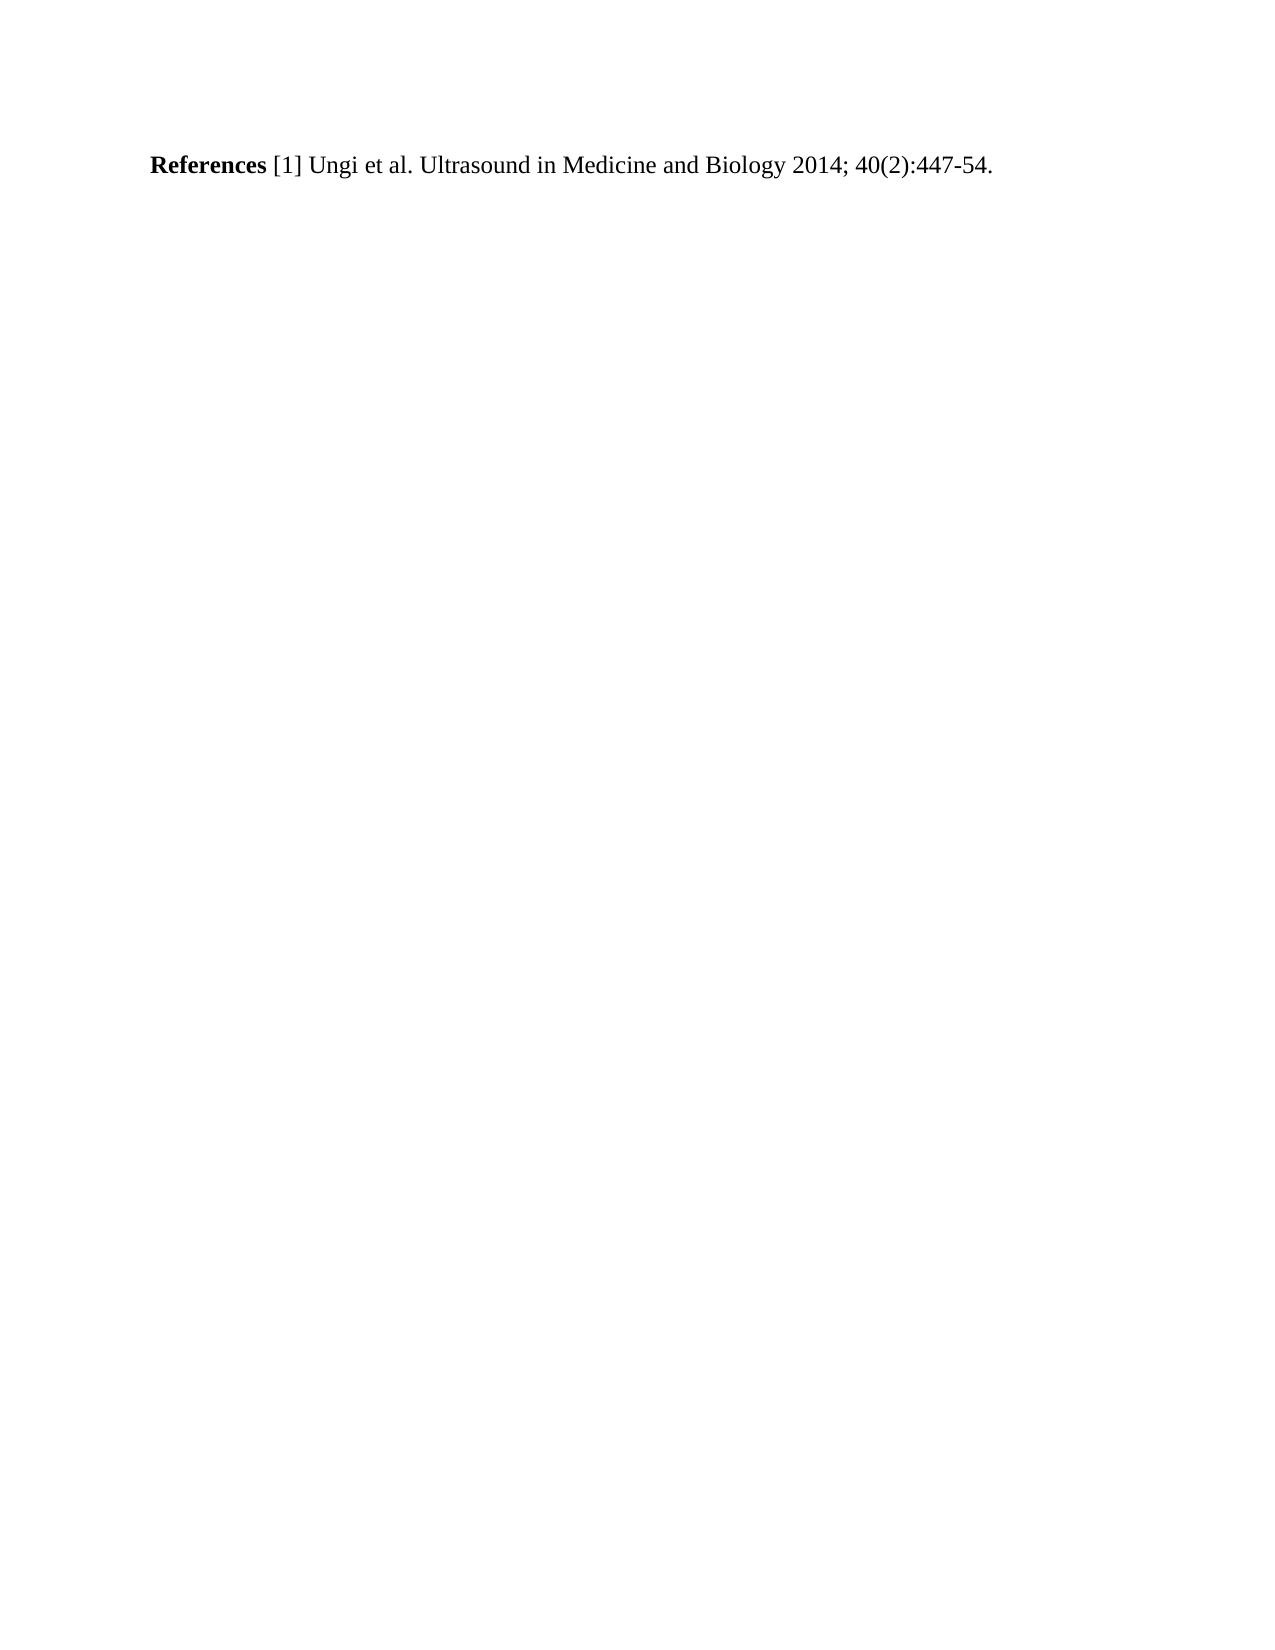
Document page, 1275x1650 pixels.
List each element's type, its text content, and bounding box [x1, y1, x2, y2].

text References [1] Ungi et al. Ultrasound in Medicine and Biology 2014; 40(2):447-54. [150, 150, 1125, 179]
